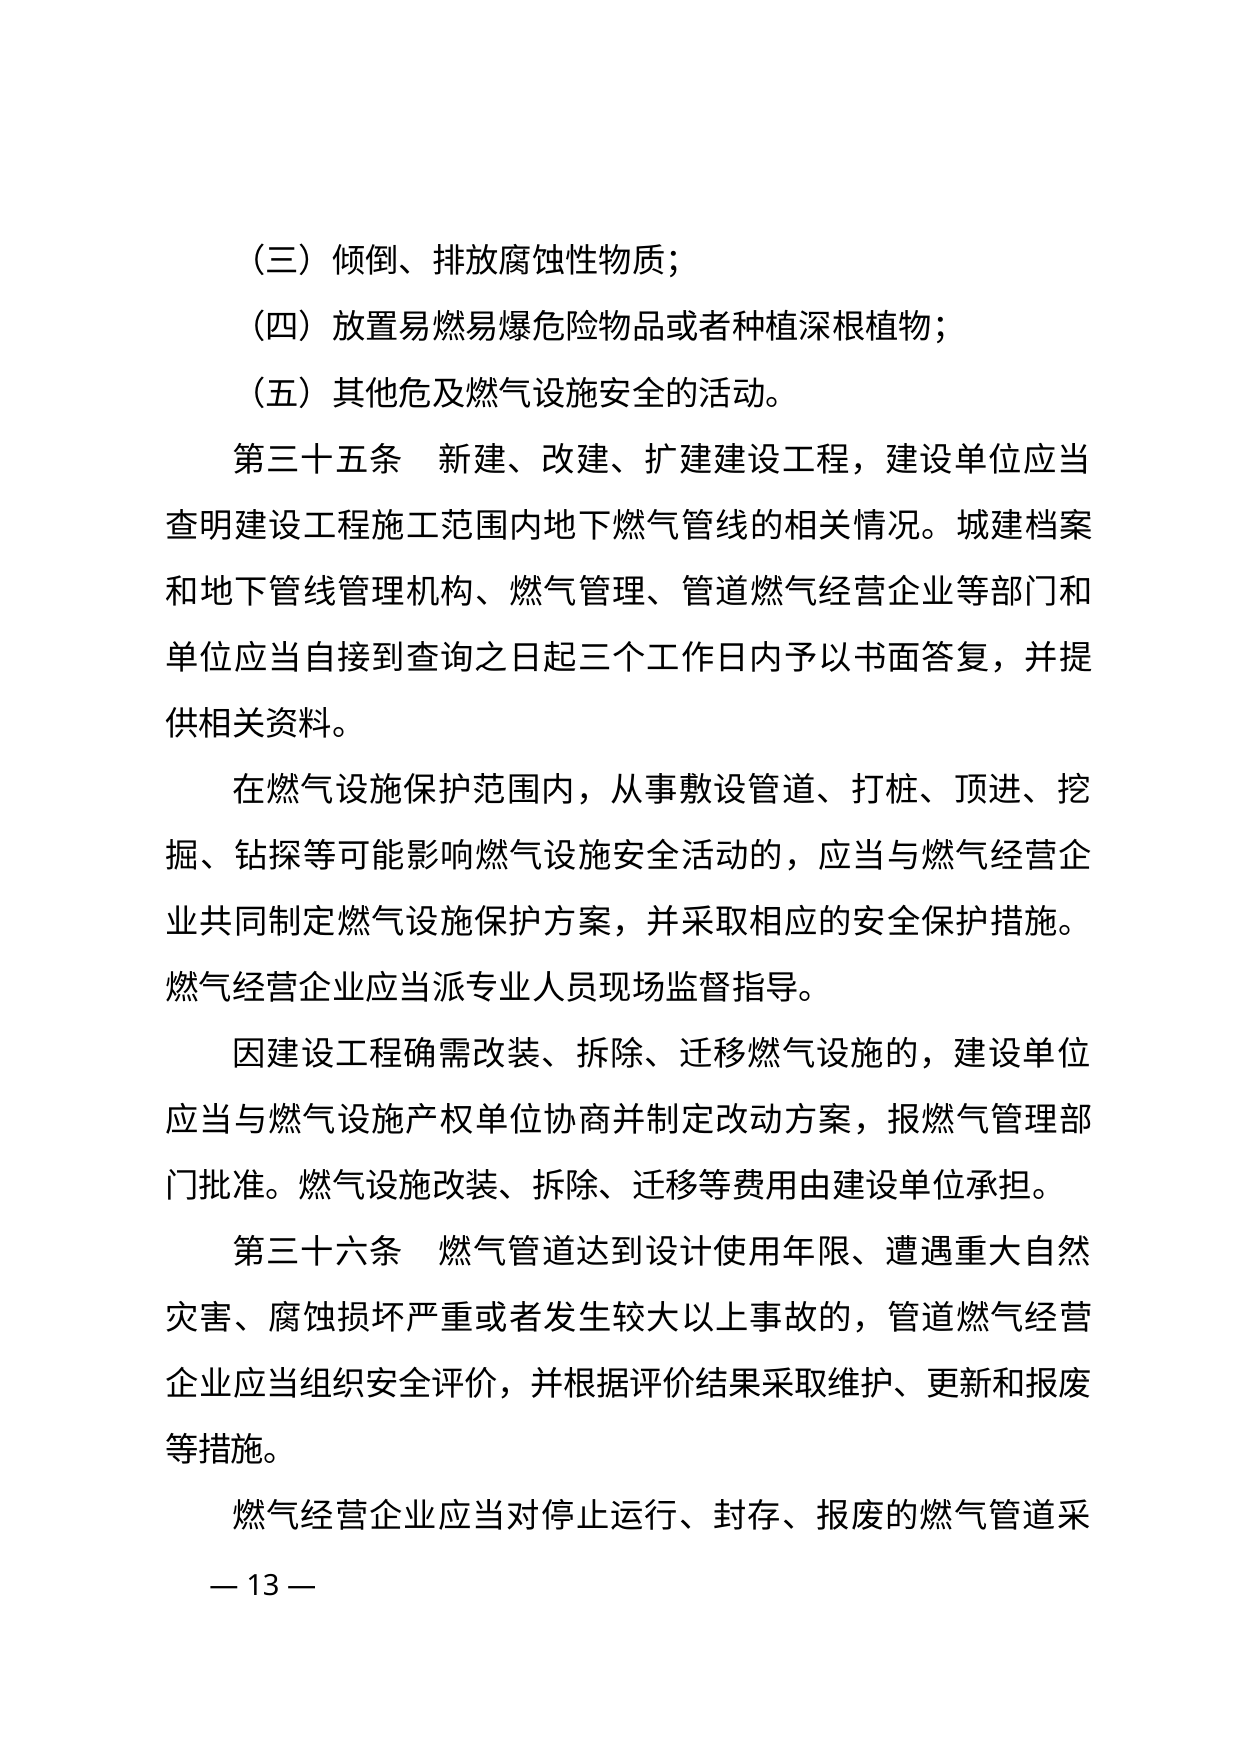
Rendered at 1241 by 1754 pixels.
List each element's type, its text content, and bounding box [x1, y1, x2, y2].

text 在燃气设施保护范围内，从事敷设管道、打桩、顶进、挖掘、钻探等可能影响燃气设施安全活动的，应当与燃气经营企业共同制定燃气设施保护方案，并采取相应的安全保护措施。燃气经营企业应当派专业人员现场监督指导。 [165, 754, 1092, 1018]
text 第三十五条 新建、改建、扩建建设工程，建设单位应当查明建设工程施工范围内地下燃气管线的相关情况。城建档案和地下管线管理机构、燃气管理、管道燃气经营企业等部门和单位应当自接到查询之日起三个工作日内予以书面答复，并提供相关资料。 [165, 423, 1092, 754]
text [165, 1480, 1092, 1546]
text 因建设工程确需改装、拆除、迁移燃气设施的，建设单位应当与燃气设施产权单位协商并制定改动方案，报燃气管理部门批准。燃气设施改装、拆除、迁移等费用由建设单位承担。 [165, 1018, 1092, 1216]
text （四）放置易燃易爆危险物品或者种植深根植物； [165, 291, 1092, 357]
text 第三十六条 燃气管道达到设计使用年限、遭遇重大自然灾害、腐蚀损坏严重或者发生较大以上事故的，管道燃气经营企业应当组织安全评价，并根据评价结果采取维护、更新和报废等措施。 [165, 1216, 1092, 1480]
text （三）倾倒、排放腐蚀性物质； [165, 225, 1092, 291]
text （五）其他危及燃气设施安全的活动。 [165, 357, 1092, 423]
